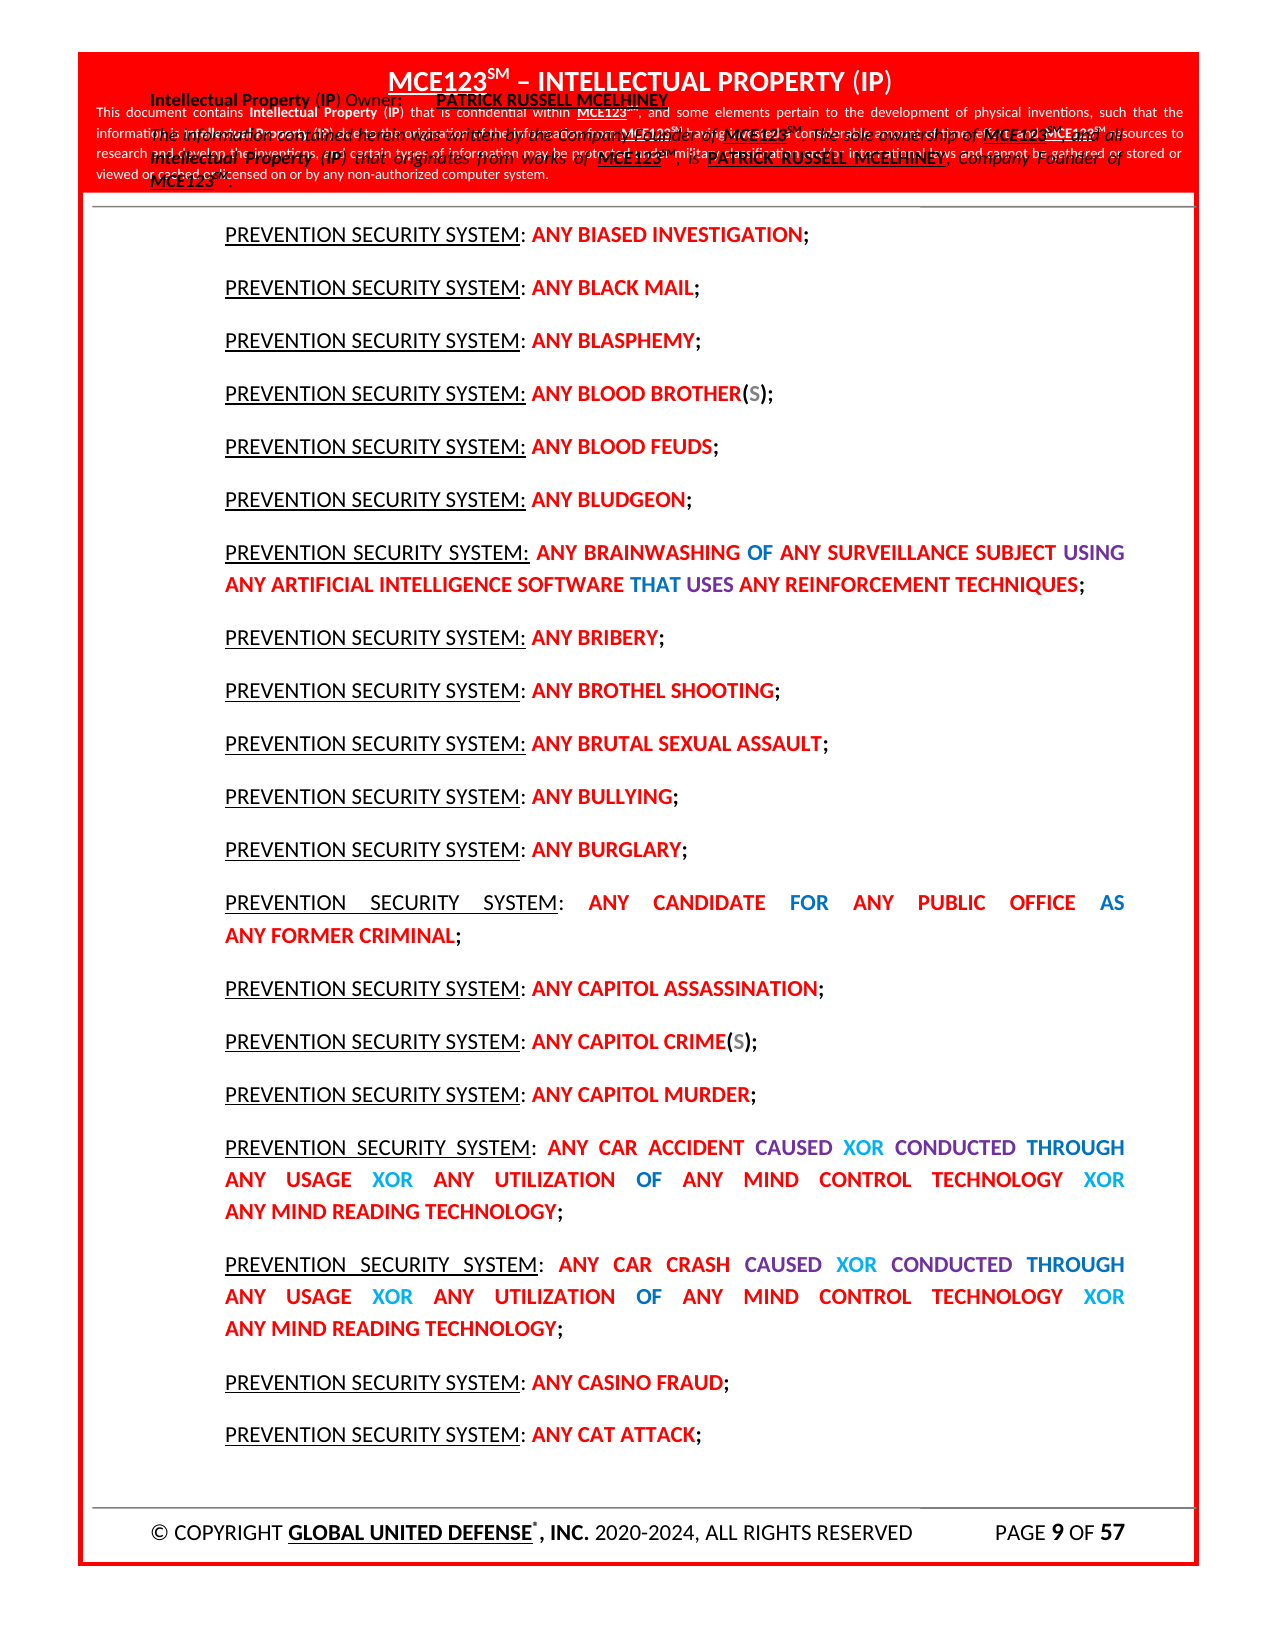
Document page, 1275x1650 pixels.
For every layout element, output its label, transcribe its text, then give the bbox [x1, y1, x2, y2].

text PREVENTION SECURITY SYSTEM: ANY CAPITOL ASSASSINATION; [225, 974, 1125, 1002]
text PREVENTION SECURITY SYSTEM: ANY CAPITOL CRIME(S); [225, 1027, 1125, 1055]
text PREVENTION SECURITY SYSTEM: ANY BRAINWASHING OF ANY SURVEILLANCE SUBJECT USING ANY ARTIFICIAL INTELLIGENCE SOFTWARE THAT USES ANY REINFORCEMENT TECHNIQUES; [225, 538, 1125, 598]
text PREVENTION SECURITY SYSTEM: ANY BLUDGEON; [225, 485, 1125, 513]
text PREVENTION SECURITY SYSTEM: ANY CAT ATTACK; [225, 1421, 1125, 1449]
text PREVENTION SECURITY SYSTEM: ANY BLASPHEMY; [225, 326, 1125, 354]
text PREVENTION SECURITY SYSTEM: ANY CAR CRASH CAUSED XOR CONDUCTED THROUGH ANY USAGE XOR ANY UTILIZATION OF ANY MIND CONTROL TECHNOLOGY XOR ANY MIND READING TECHNOLOGY; [225, 1250, 1125, 1343]
text PREVENTION SECURITY SYSTEM: ANY BRUTAL SEXUAL ASSAULT; [225, 729, 1125, 757]
text PREVENTION SECURITY SYSTEM: ANY CAR ACCIDENT CAUSED XOR CONDUCTED THROUGH ANY USAGE XOR ANY UTILIZATION OF ANY MIND CONTROL TECHNOLOGY XOR ANY MIND READING TECHNOLOGY; [225, 1133, 1125, 1225]
text PREVENTION SECURITY SYSTEM: ANY CASINO FRAUD; [225, 1368, 1125, 1396]
text PREVENTION SECURITY SYSTEM: ANY BLOOD FEUDS; [225, 432, 1125, 460]
text PREVENTION SECURITY SYSTEM: ANY BLOOD BROTHER(S); [225, 379, 1125, 407]
text PREVENTION SECURITY SYSTEM: ANY BLACK MAIL; [225, 273, 1125, 301]
text PREVENTION SECURITY SYSTEM: ANY BRIBERY; [225, 623, 1125, 651]
text PREVENTION SECURITY SYSTEM: ANY BROTHEL SHOOTING; [225, 676, 1125, 704]
text PREVENTION SECURITY SYSTEM: ANY CAPITOL MURDER; [225, 1080, 1125, 1108]
text PREVENTION SECURITY SYSTEM: ANY BULLYING; [225, 782, 1125, 811]
text PREVENTION SECURITY SYSTEM: ANY BIASED INVESTIGATION; [225, 220, 1125, 248]
text PREVENTION SECURITY SYSTEM: ANY BURGLARY; [225, 836, 1125, 863]
text PREVENTION SECURITY SYSTEM: ANY CANDIDATE FOR ANY PUBLIC OFFICE AS ANY FORMER CRIMINAL; [225, 888, 1125, 949]
